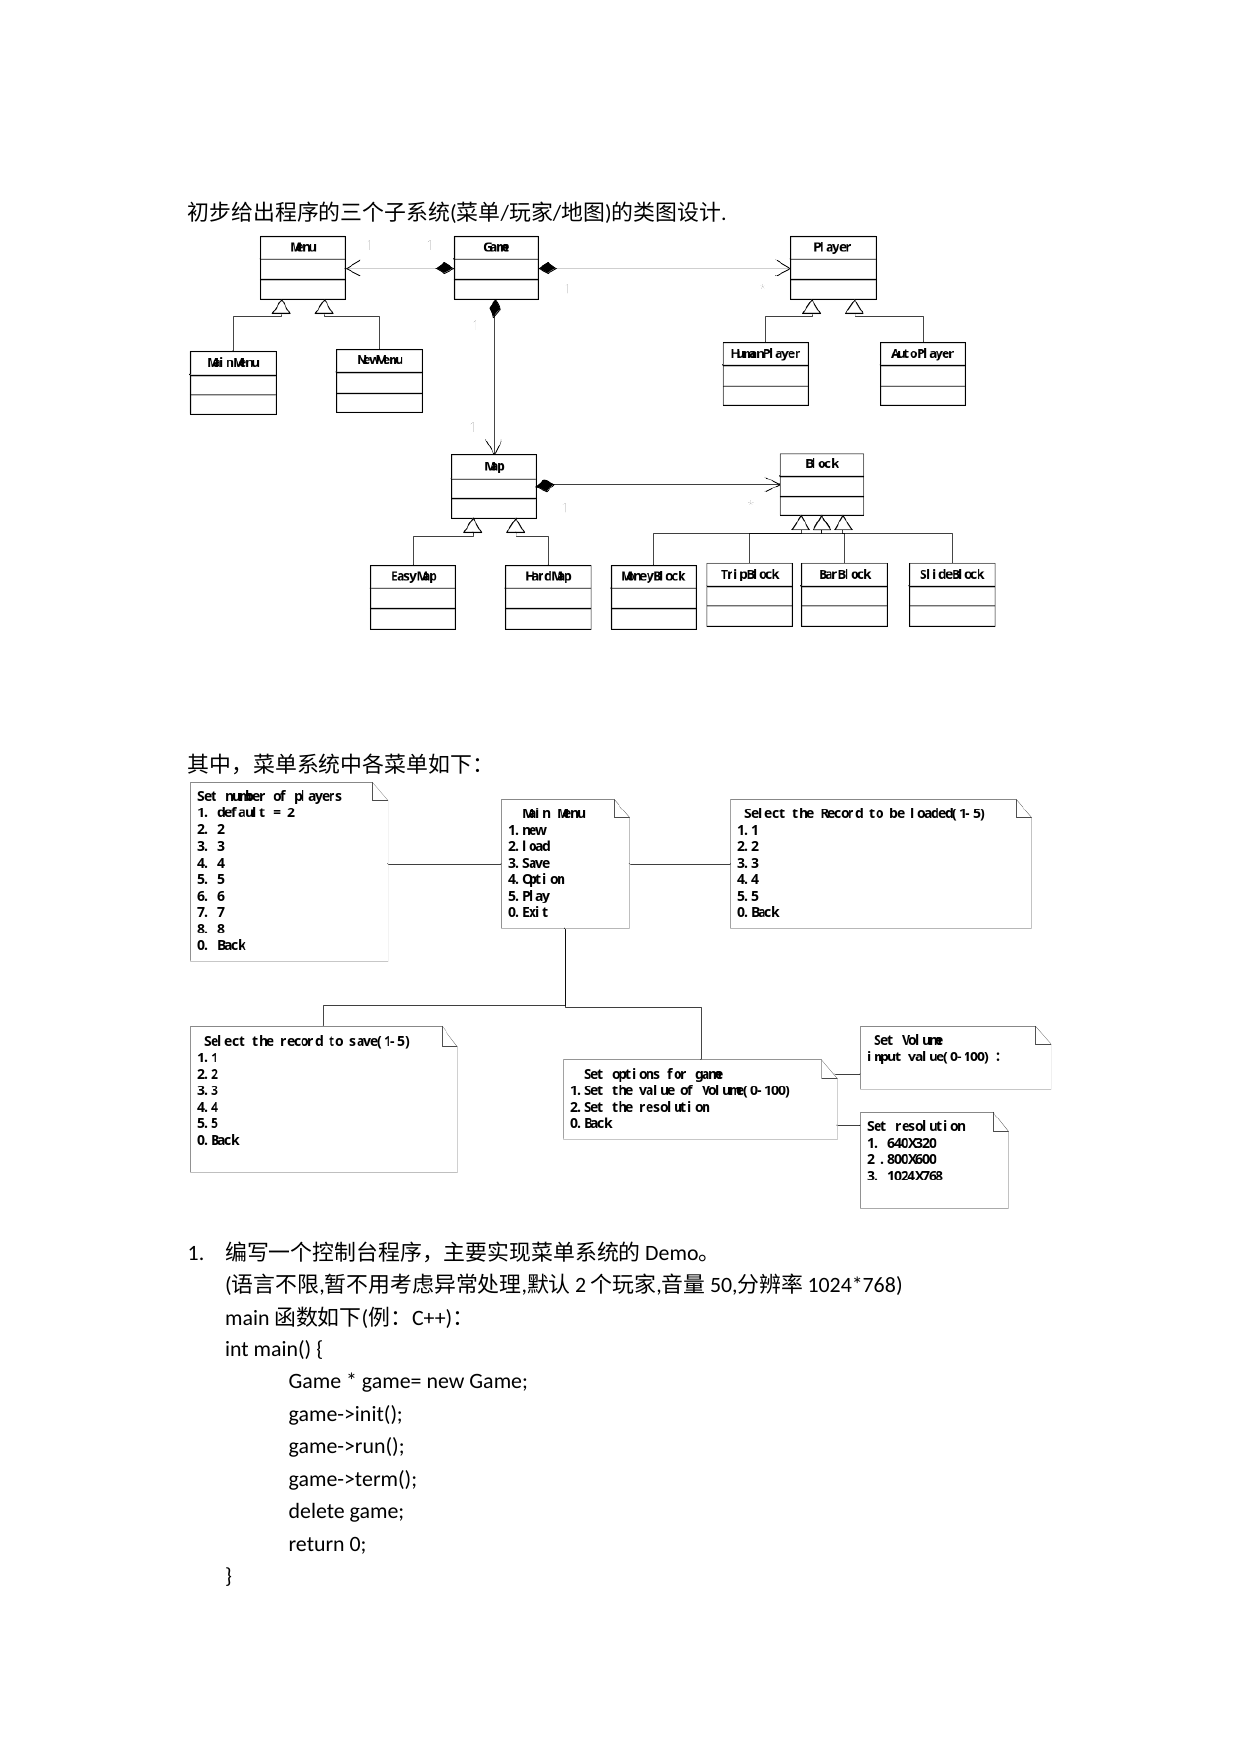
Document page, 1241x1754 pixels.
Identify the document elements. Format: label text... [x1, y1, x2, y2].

list main函数如下(例：C++)： int main() { [225, 1299, 1053, 1364]
list return 0; [225, 1527, 1053, 1559]
list game->term(); [225, 1462, 1053, 1494]
list Game * game= new Game; [225, 1364, 1053, 1397]
list delete game; [225, 1494, 1053, 1527]
text 其中，菜单系统中各菜单如下： [187, 747, 1053, 779]
list game->init(); [225, 1397, 1053, 1429]
text 初步给出程序的三个子系统(菜单/玩家/地图)的类图设计. [187, 194, 1053, 227]
list } [225, 1559, 1053, 1592]
list 编写一个控制台程序，主要实现菜单系统的Demo。 (语言不限,暂不用考虑异常处理,默认2个玩家,音量50,分辨率1024*768) [187, 1234, 1053, 1299]
list game->run(); [225, 1429, 1053, 1462]
